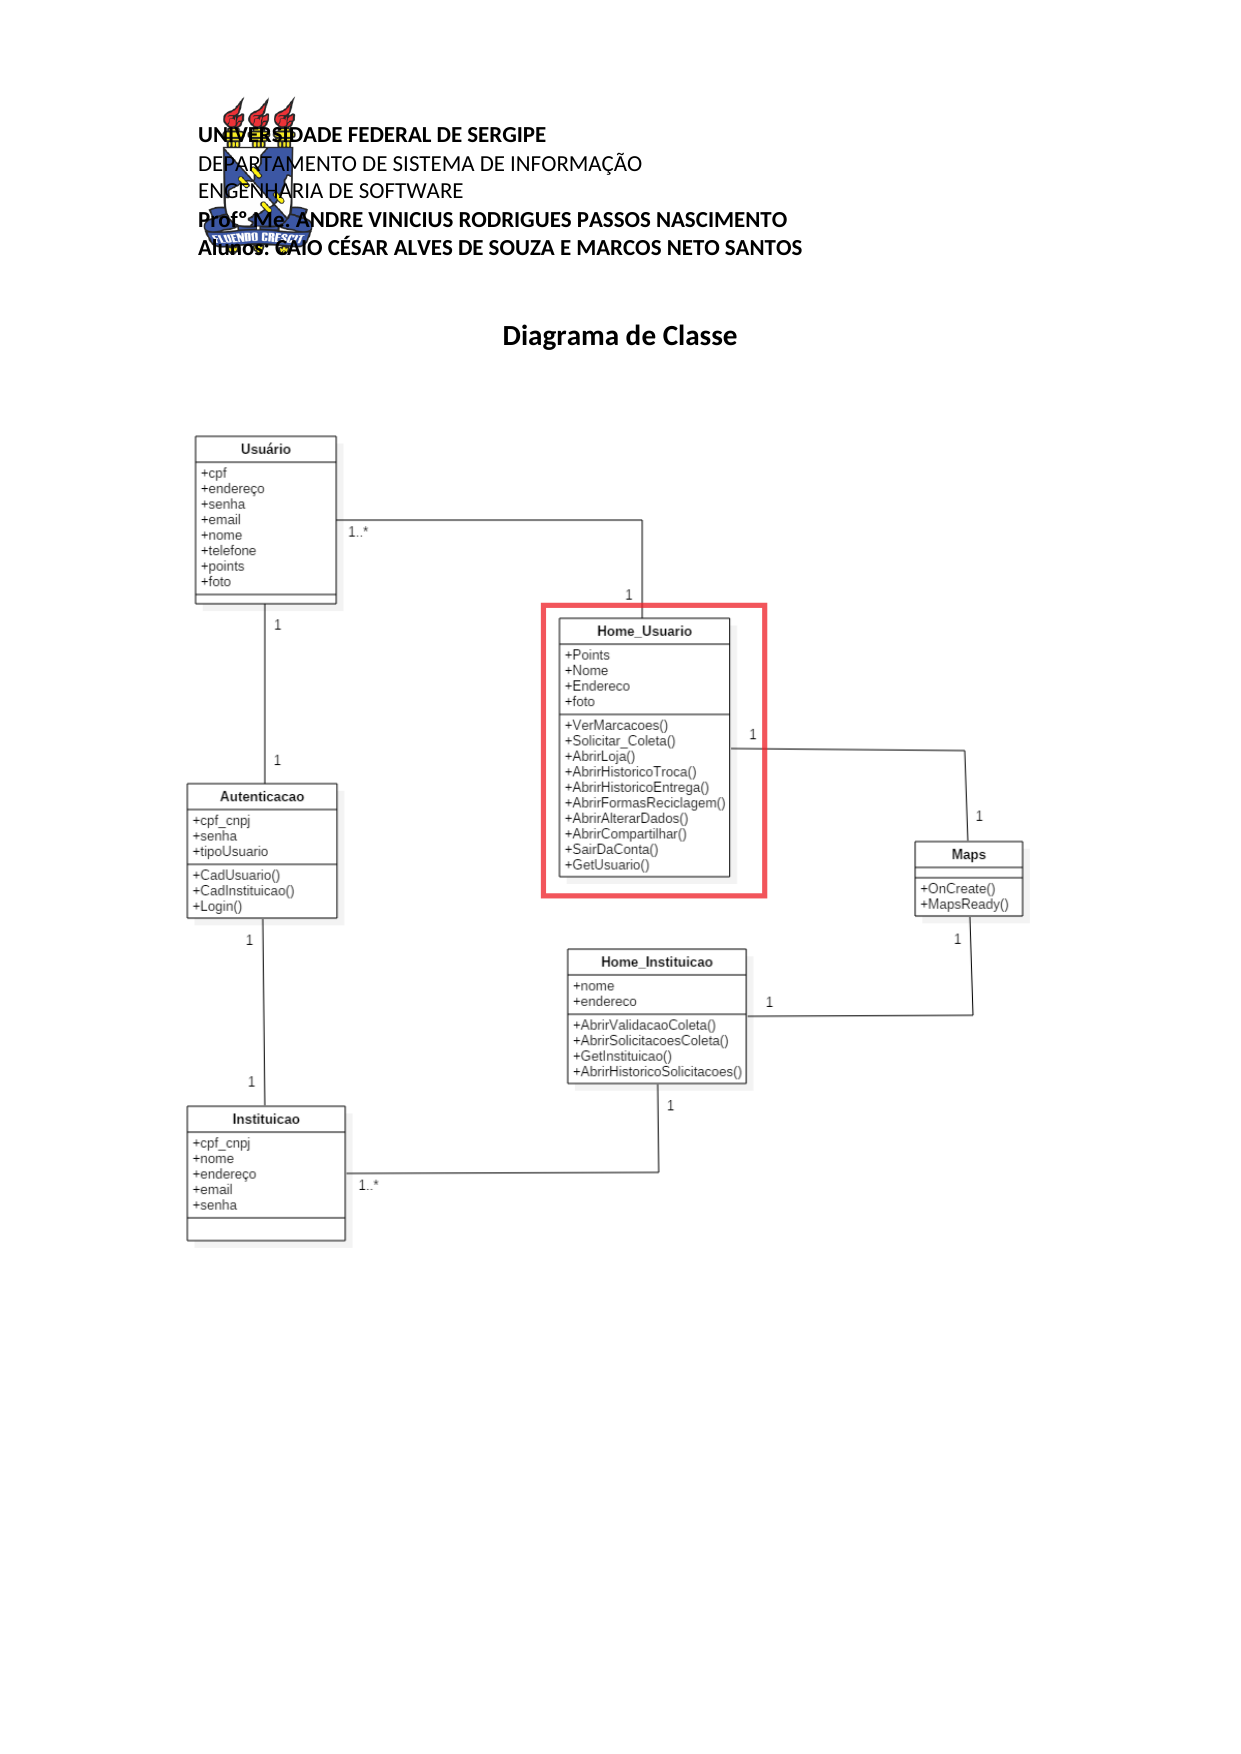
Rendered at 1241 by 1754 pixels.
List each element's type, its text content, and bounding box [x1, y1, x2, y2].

text Diagrama de Classe [177, 317, 1063, 352]
picture [177, 427, 1063, 1282]
picture [203, 96, 313, 255]
picture [203, 158, 209, 169]
